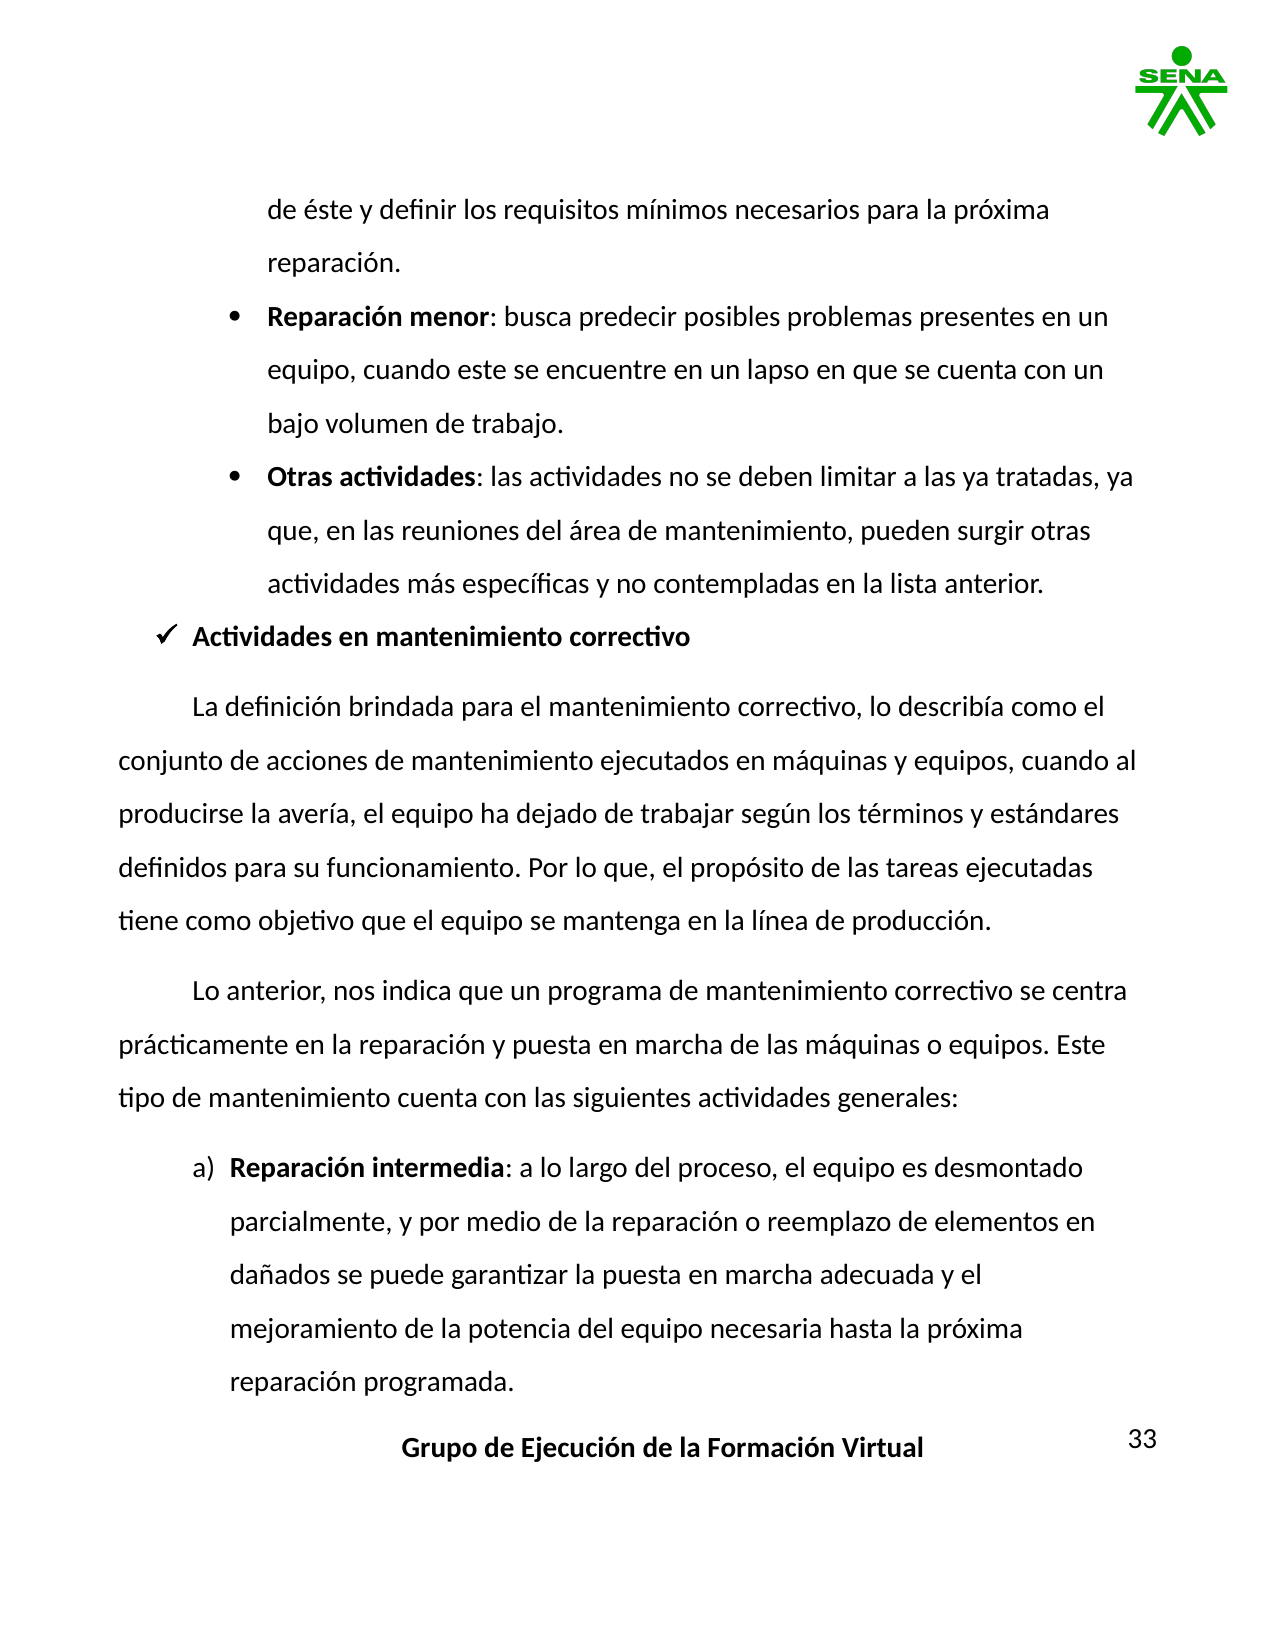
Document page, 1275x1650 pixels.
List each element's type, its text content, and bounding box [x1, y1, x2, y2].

list Reparación intermedia: a lo largo del proceso, el equipo es desmontado parcialmente, y por medio de la reparación o reemplazo de elementos en dañados se puede garantizar la puesta en marcha adecuada y el mejoramiento de la potencia del equipo necesaria hasta la próxima reparación programada. [192, 1149, 1157, 1399]
text Lo anterior, nos indica que un programa de mantenimiento correctivo se centra prácticamente en la reparación y puesta en marcha de las máquinas o equipos. Este tipo de mantenimiento cuenta con las siguientes actividades generales: [118, 972, 1157, 1115]
list Reparación menor: busca predecir posibles problemas presentes en un equipo, cuando este se encuentre en un lapso en que se cuenta con un bajo volumen de trabajo. [229, 298, 1157, 440]
text La definición brindada para el mantenimiento correctivo, lo describía como el conjunto de acciones de mantenimiento ejecutados en máquinas y equipos, cuando al producirse la avería, el equipo ha dejado de trabajar según los términos y estándares definidos para su funcionamiento. Por lo que, el propósito de las tareas ejecutadas tiene como objetivo que el equipo se mantenga en la línea de producción. [118, 688, 1157, 938]
list Otras actividades: las actividades no se deben limitar a las ya tratadas, ya que, en las reuniones del área de mantenimiento, pueden surgir otras actividades más específicas y no contempladas en la lista anterior. [229, 458, 1157, 601]
list Actividades en mantenimiento correctivo [154, 618, 1157, 654]
picture [1135, 46, 1228, 136]
